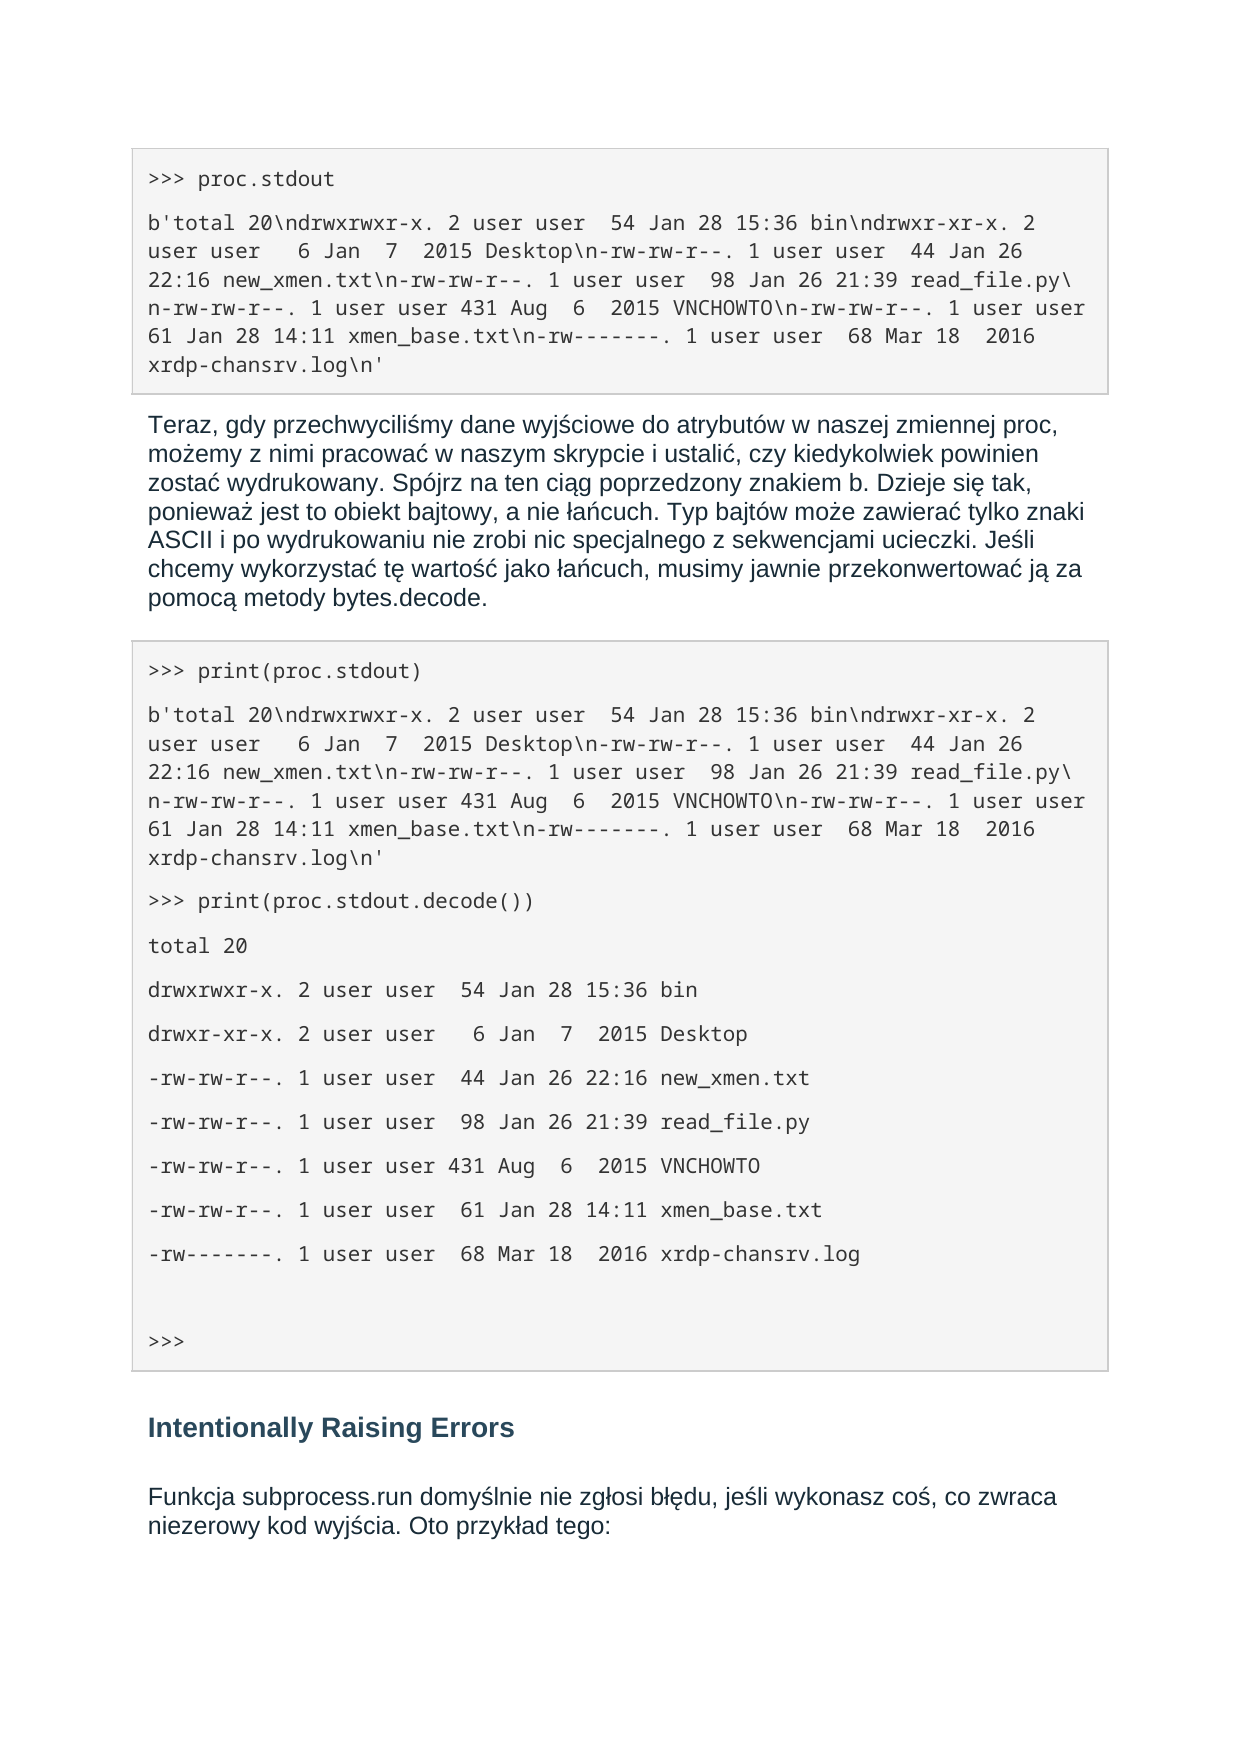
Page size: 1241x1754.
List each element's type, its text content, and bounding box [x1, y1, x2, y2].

text -rw-rw-r--. 1 user user 98 Jan 26 21:39 read_file.py [133, 1091, 1107, 1135]
text >>> print(proc.stdout) [133, 642, 1107, 684]
text b'total 20\ndrwxrwxr-x. 2 user user 54 Jan 28 15:36 bin\ndrwxr-xr-x. 2 user user 6 Jan 7 2015 Desktop\n-rw-rw-r--. 1 user user 44 Jan 26 22:16 new_xmen.txt\n-rw-rw-r--. 1 user user 98 Jan 26 21:39 read_file.py\n-rw-rw-r--. 1 user user 431 Aug 6 2015 VNCHOWTO\n-rw-rw-r--. 1 user user 61 Jan 28 14:11 xmen_base.txt\n-rw-------. 1 user user 68 Mar 18 2016 xrdp-chansrv.log\n' [133, 192, 1107, 393]
text Teraz, gdy przechwyciliśmy dane wyjściowe do atrybutów w naszej zmiennej proc, możemy z nimi pracować w naszym skrypcie i ustalić, czy kiedykolwiek powinien zostać wydrukowany. Spójrz na ten ciąg poprzedzony znakiem b. Dzieje się tak, ponieważ jest to obiekt bajtowy, a nie łańcuch. Typ bajtów może zawierać tylko znaki ASCII i po wydrukowaniu nie zrobi nic specjalnego z sekwencjami ucieczki. Jeśli chcemy wykorzystać tę wartość jako łańcuch, musimy jawnie przekonwertować ją za pomocą metody bytes.decode. [148, 410, 1093, 611]
text -rw-rw-r--. 1 user user 431 Aug 6 2015 VNCHOWTO [133, 1135, 1107, 1179]
text >>> proc.stdout [133, 149, 1107, 192]
text >>> [133, 1311, 1107, 1370]
text Funkcja subprocess.run domyślnie nie zgłosi błędu, jeśli wykonasz coś, co zwraca niezerowy kod wyjścia. Oto przykład tego: [148, 1482, 1093, 1540]
text drwxr-xr-x. 2 user user 6 Jan 7 2015 Desktop [133, 1003, 1107, 1047]
text b'total 20\ndrwxrwxr-x. 2 user user 54 Jan 28 15:36 bin\ndrwxr-xr-x. 2 user user 6 Jan 7 2015 Desktop\n-rw-rw-r--. 1 user user 44 Jan 26 22:16 new_xmen.txt\n-rw-rw-r--. 1 user user 98 Jan 26 21:39 read_file.py\n-rw-rw-r--. 1 user user 431 Aug 6 2015 VNCHOWTO\n-rw-rw-r--. 1 user user 61 Jan 28 14:11 xmen_base.txt\n-rw-------. 1 user user 68 Mar 18 2016 xrdp-chansrv.log\n' [133, 684, 1107, 871]
text -rw-rw-r--. 1 user user 44 Jan 26 22:16 new_xmen.txt [133, 1047, 1107, 1091]
text >>> print(proc.stdout.decode()) [133, 871, 1107, 914]
text -rw-rw-r--. 1 user user 61 Jan 28 14:11 xmen_base.txt [133, 1179, 1107, 1223]
text -rw-------. 1 user user 68 Mar 18 2016 xrdp-chansrv.log [133, 1223, 1107, 1267]
text total 20 [133, 914, 1107, 959]
text Intentionally Raising Errors [148, 1411, 1093, 1443]
text drwxrwxr-x. 2 user user 54 Jan 28 15:36 bin [133, 959, 1107, 1003]
